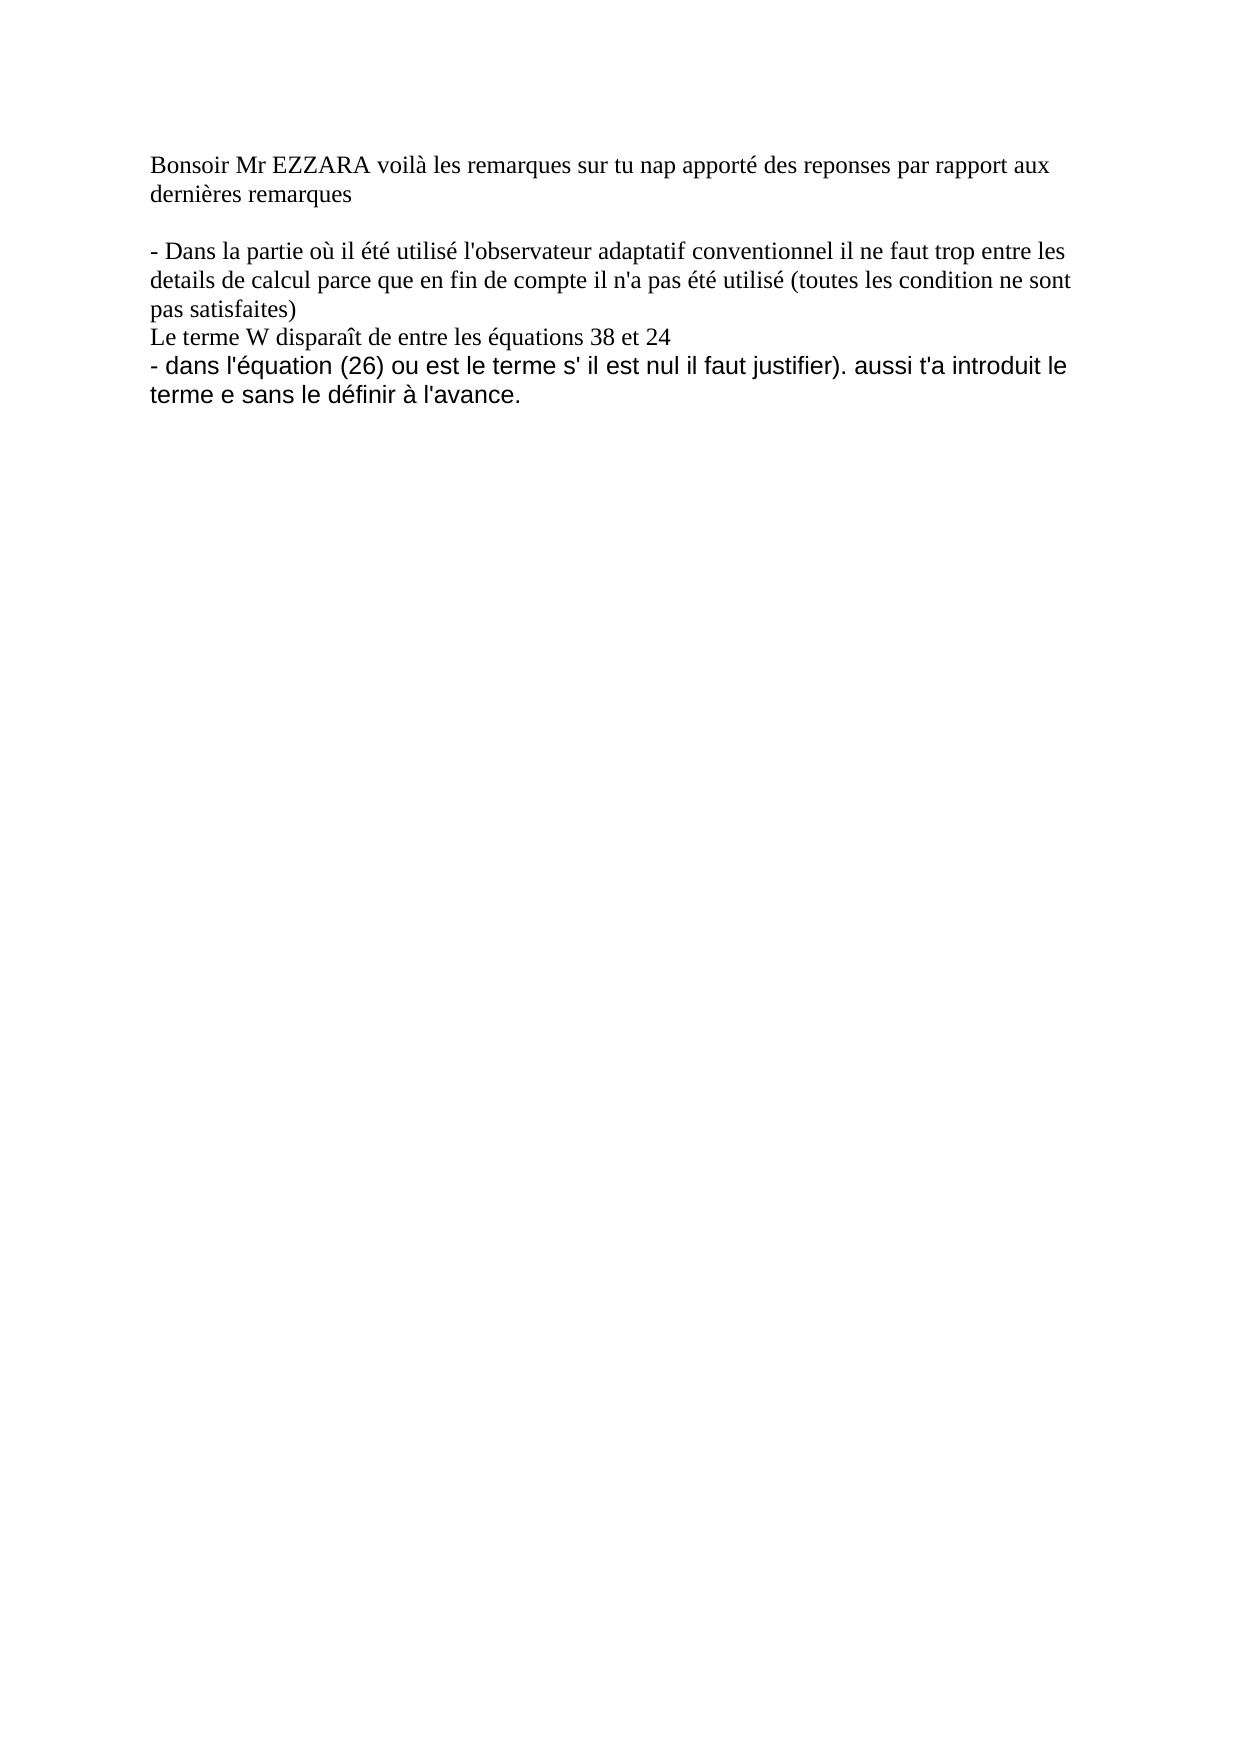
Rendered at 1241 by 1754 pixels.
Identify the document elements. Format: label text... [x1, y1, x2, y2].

text - Dans la partie où il été utilisé l'observateur adaptatif conventionnel il ne faut trop entre les details de calcul parce que en fin de compte il n'a pas été utilisé (toutes les condition ne sont pas satisfaites) [150, 236, 1090, 322]
text - dans l'équation (26) ou est le terme s' il est nul il faut justifier). aussi t'a introduit le terme e sans le définir à l'avance. [150, 351, 1090, 409]
text Le terme W disparaît de entre les équations 38 et 24 [150, 322, 1090, 351]
text Bonsoir Mr EZZARA voilà les remarques sur tu nap apporté des reponses par rapport aux dernières remarques [150, 150, 1090, 207]
